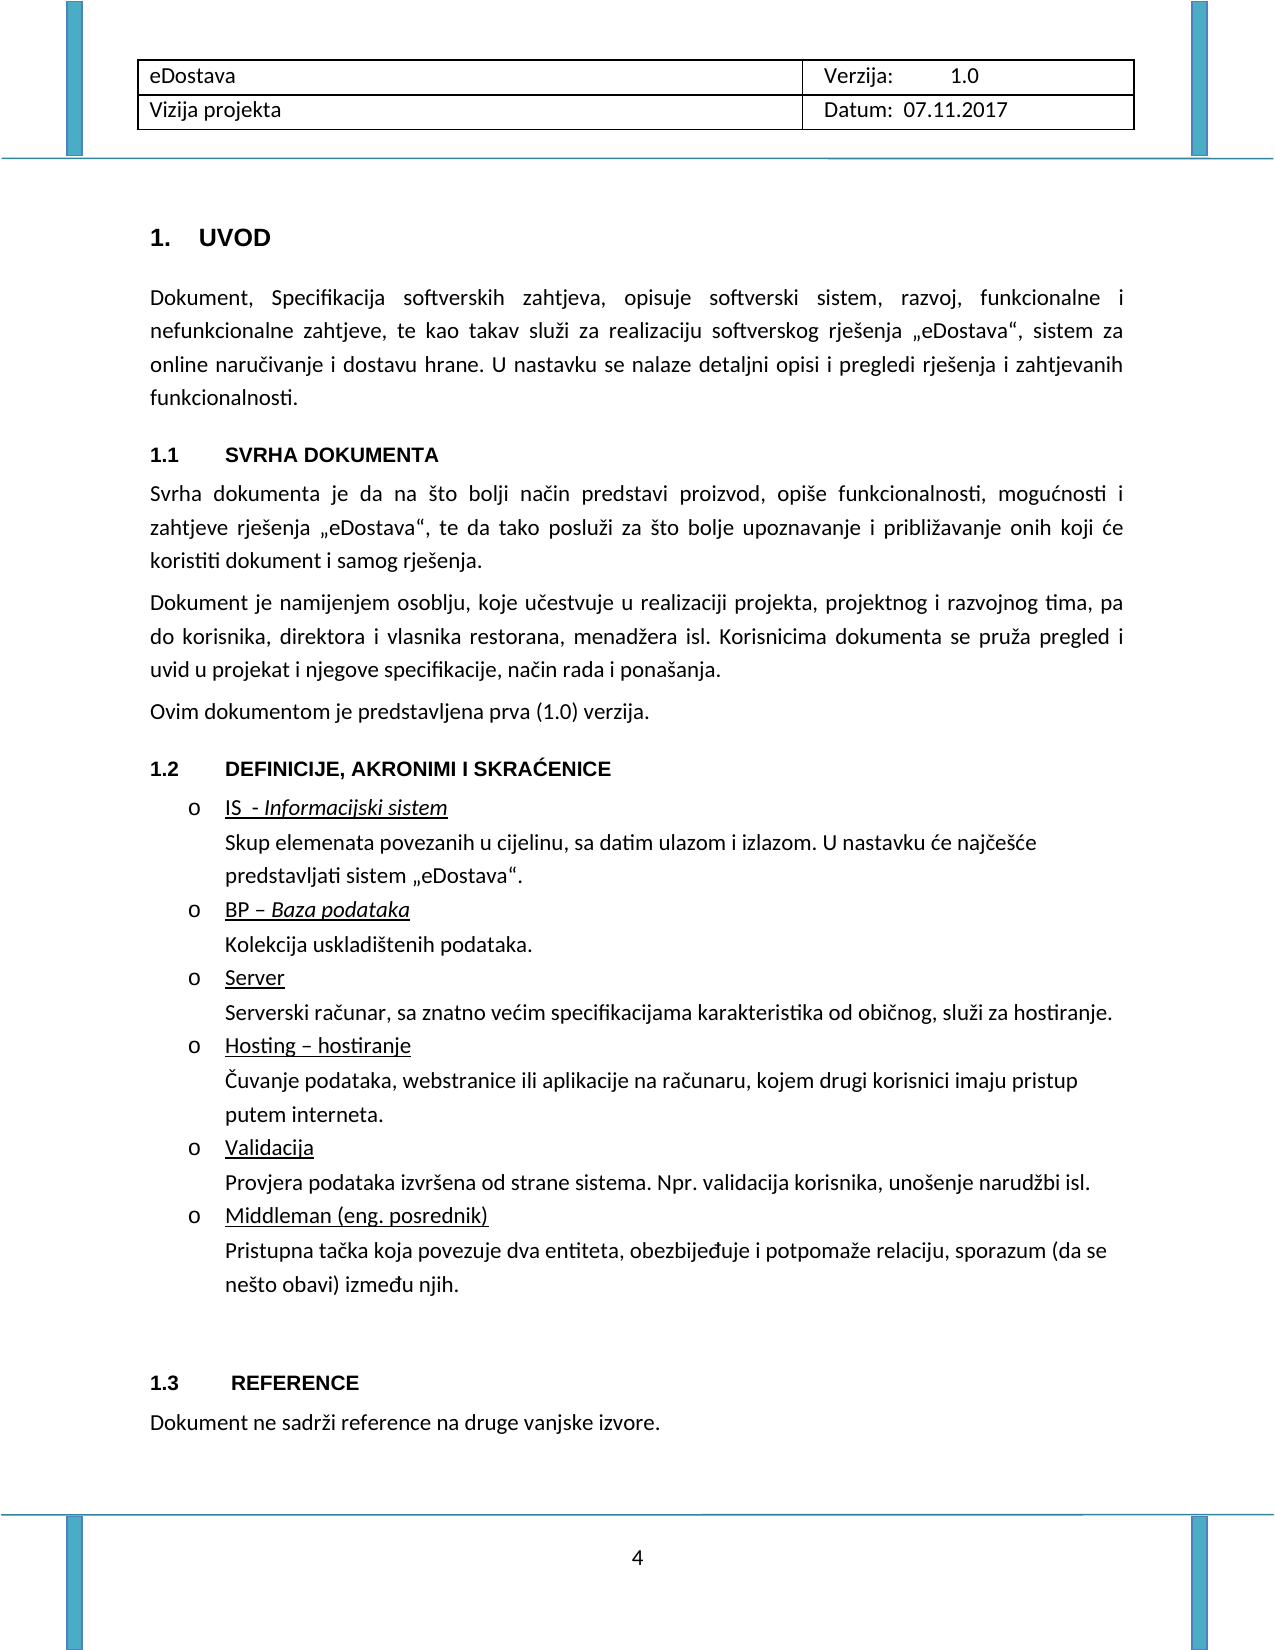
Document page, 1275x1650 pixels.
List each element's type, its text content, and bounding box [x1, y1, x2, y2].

text Dokument ne sadrži reference na druge vanjske izvore. [150, 1408, 1125, 1436]
text Ovim dokumentom je predstavljena prva (1.0) verzija. [150, 697, 1125, 725]
list BP – Baza podataka Kolekcija uskladištenih podataka. [187, 895, 1125, 958]
text Svrha dokumenta je da na što bolji način predstavi proizvod, opiše funkcionalnosti, mogućnosti i zahtjeve rješenja „eDostava“, te da tako posluži za što bolje upoznavanje i približavanje onih koji će koristiti dokument i samog rješenja. [150, 479, 1125, 574]
subtitle Reference [150, 1370, 1125, 1395]
list Server Serverski računar, sa znatno većim specifikacijama karakteristika od običnog, služi za hostiranje. [187, 963, 1125, 1026]
text Dokument, Specifikacija softverskih zahtjeva, opisuje softverski sistem, razvoj, funkcionalne i nefunkcionalne zahtjeve, te kao takav služi za realizaciju softverskog rješenja „eDostava“, sistem za online naručivanje i dostavu hrane. U nastavku se nalaze detaljni opisi i pregledi rješenja i zahtjevanih funkcionalnosti. [150, 283, 1125, 411]
list Validacija Provjera podataka izvršena od strane sistema. Npr. validacija korisnika, unošenje narudžbi isl. [187, 1133, 1125, 1196]
subtitle Uvod [150, 223, 1125, 252]
list IS - Informacijski sistem Skup elemenata povezanih u cijelinu, sa datim ulazom i izlazom. U nastavku će najčešće predstavljati sistem „eDostava“. [187, 793, 1125, 889]
list Hosting – hostiranje Čuvanje podataka, webstranice ili aplikacije na računaru, kojem drugi korisnici imaju pristup putem interneta. [187, 1032, 1125, 1128]
text Dokument je namijenjem osoblju, koje učestvuje u realizaciji projekta, projektnog i razvojnog tima, pa do korisnika, direktora i vlasnika restorana, menadžera isl. Korisnicima dokumenta se pruža pregled i uvid u projekat i njegove specifikacije, način rada i ponašanja. [150, 588, 1125, 683]
subtitle Svrha dokumenta [150, 442, 1125, 467]
subtitle Definicije, akronimi i skraćenice [150, 756, 1125, 781]
list Middleman (eng. posrednik) Pristupna tačka koja povezuje dva entiteta, obezbijeđuje i potpomaže relaciju, sporazum (da se nešto obavi) između njih. [187, 1202, 1125, 1298]
